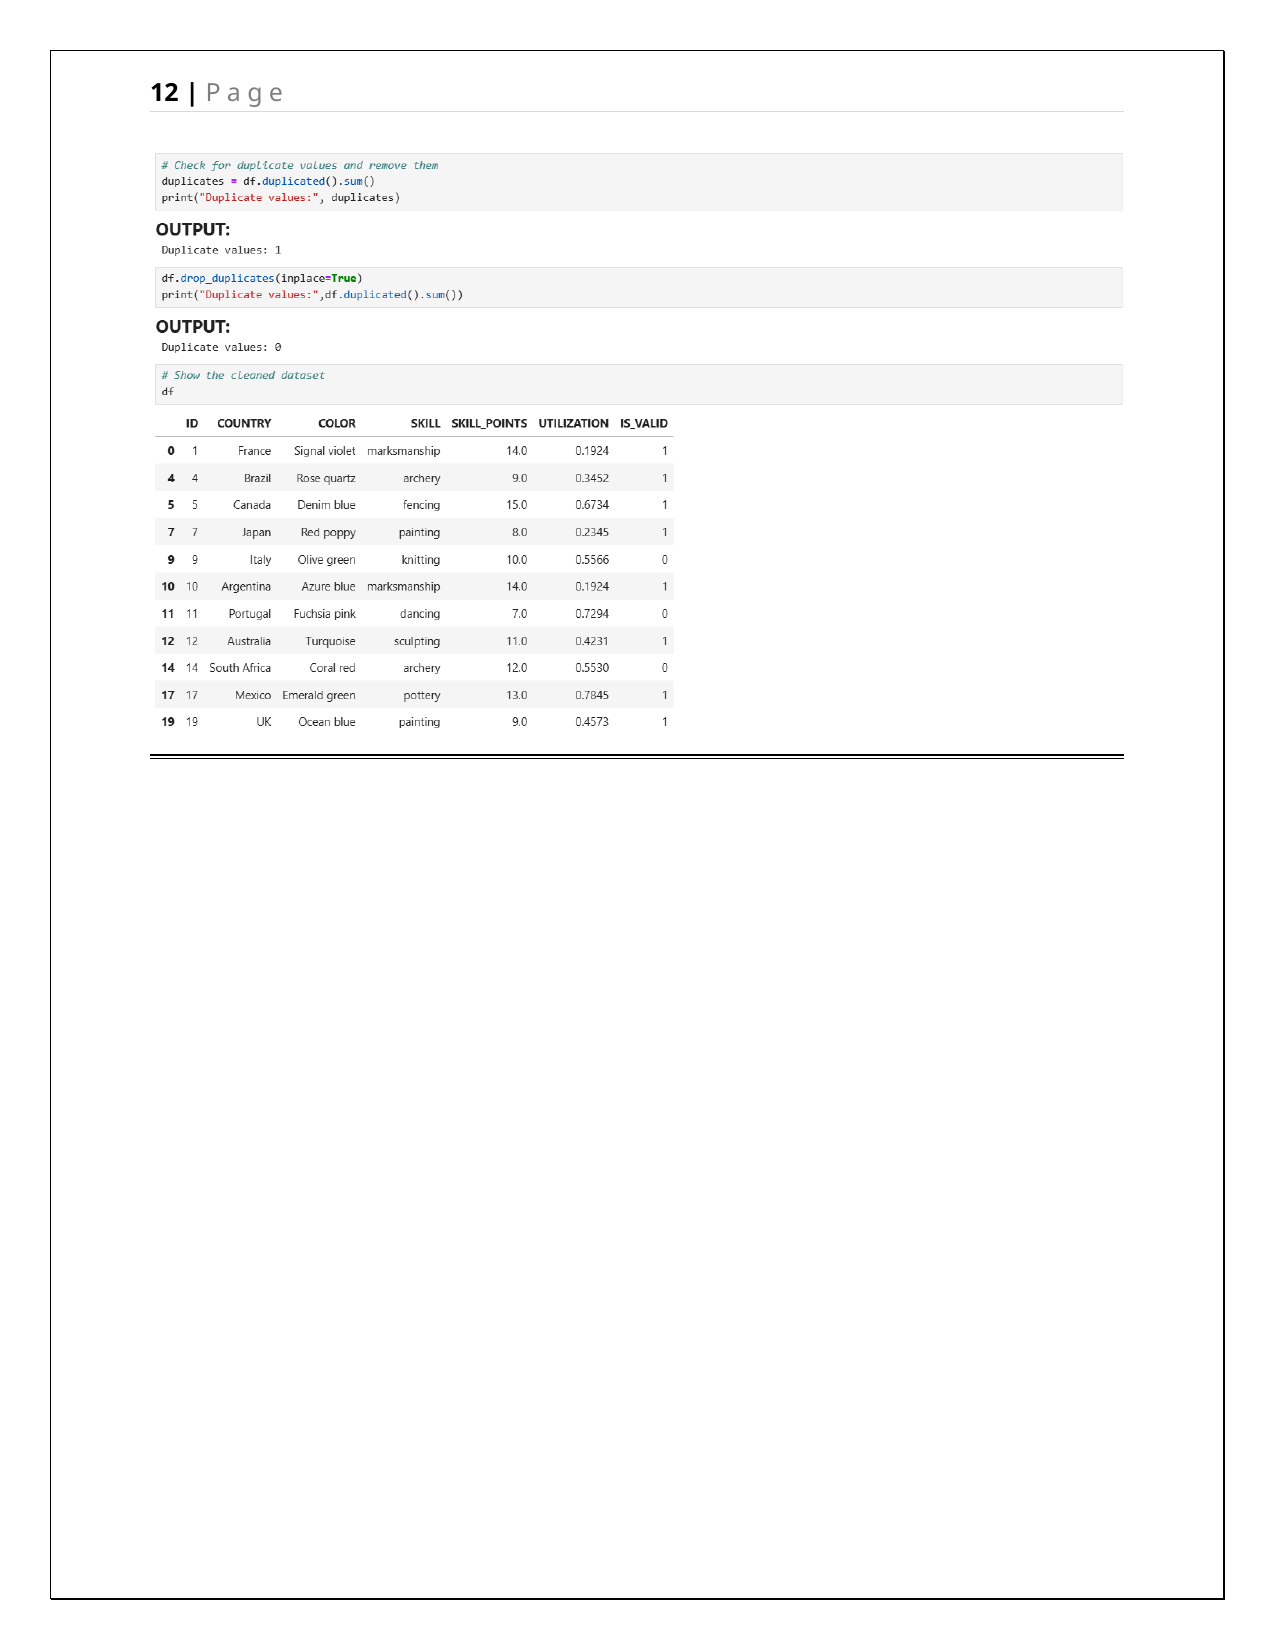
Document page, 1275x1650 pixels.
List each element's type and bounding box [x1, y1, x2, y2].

picture [150, 150, 1125, 753]
